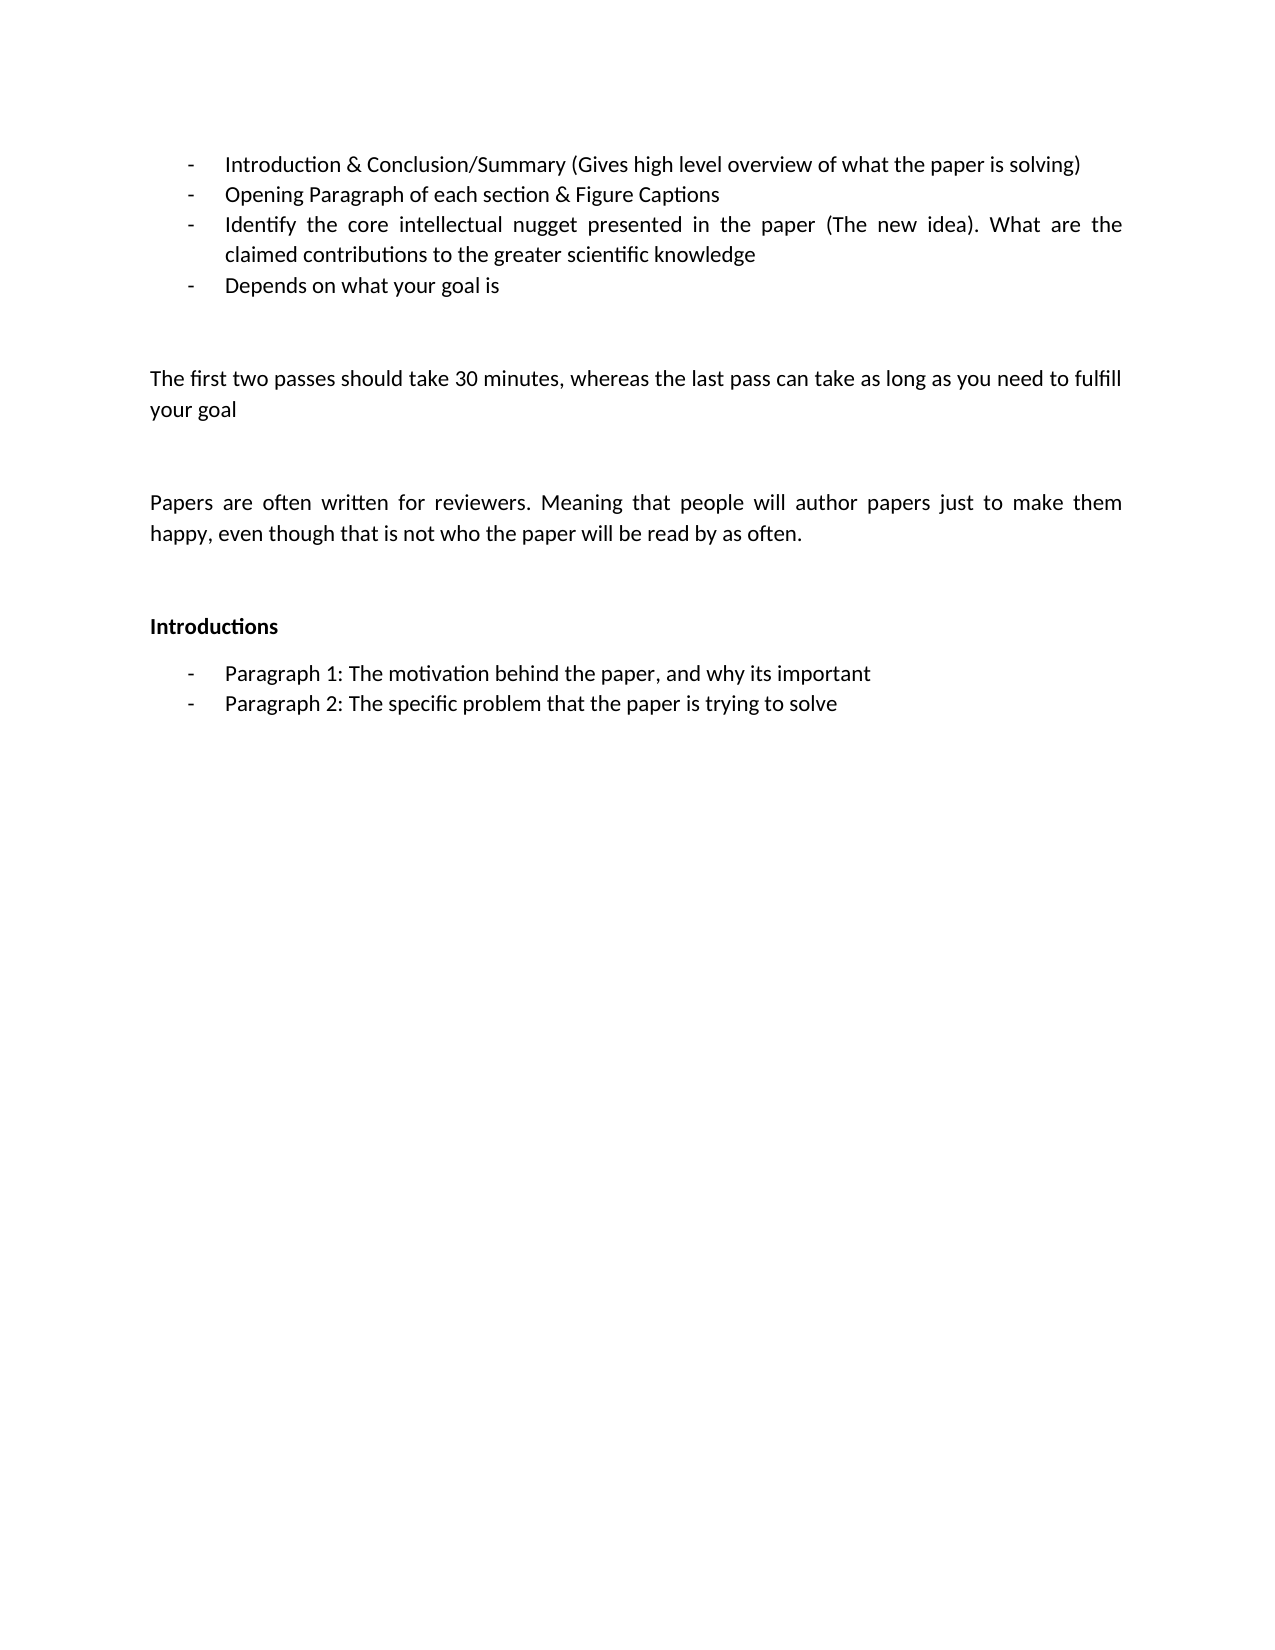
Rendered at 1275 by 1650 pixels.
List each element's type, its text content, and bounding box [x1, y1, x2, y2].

text Papers are often written for reviewers. Meaning that people will author papers just to make them happy, even though that is not who the paper will be read by as often. [150, 488, 1125, 547]
list Paragraph 2: The specific problem that the paper is trying to solve [187, 689, 1125, 718]
list Depends on what your goal is [187, 271, 1125, 299]
text The first two passes should take 30 minutes, whereas the last pass can take as long as you need to fulfill your goal [150, 364, 1125, 423]
text Introductions [150, 612, 1125, 641]
list Opening Paragraph of each section & Figure Captions [187, 180, 1125, 208]
list Identify the core intellectual nugget presented in the paper (The new idea). What are the claimed contributions to the greater scientific knowledge [187, 210, 1125, 269]
list Paragraph 1: The motivation behind the paper, and why its important [187, 659, 1125, 687]
list Introduction & Conclusion/Summary (Gives high level overview of what the paper is solving) [187, 150, 1125, 178]
